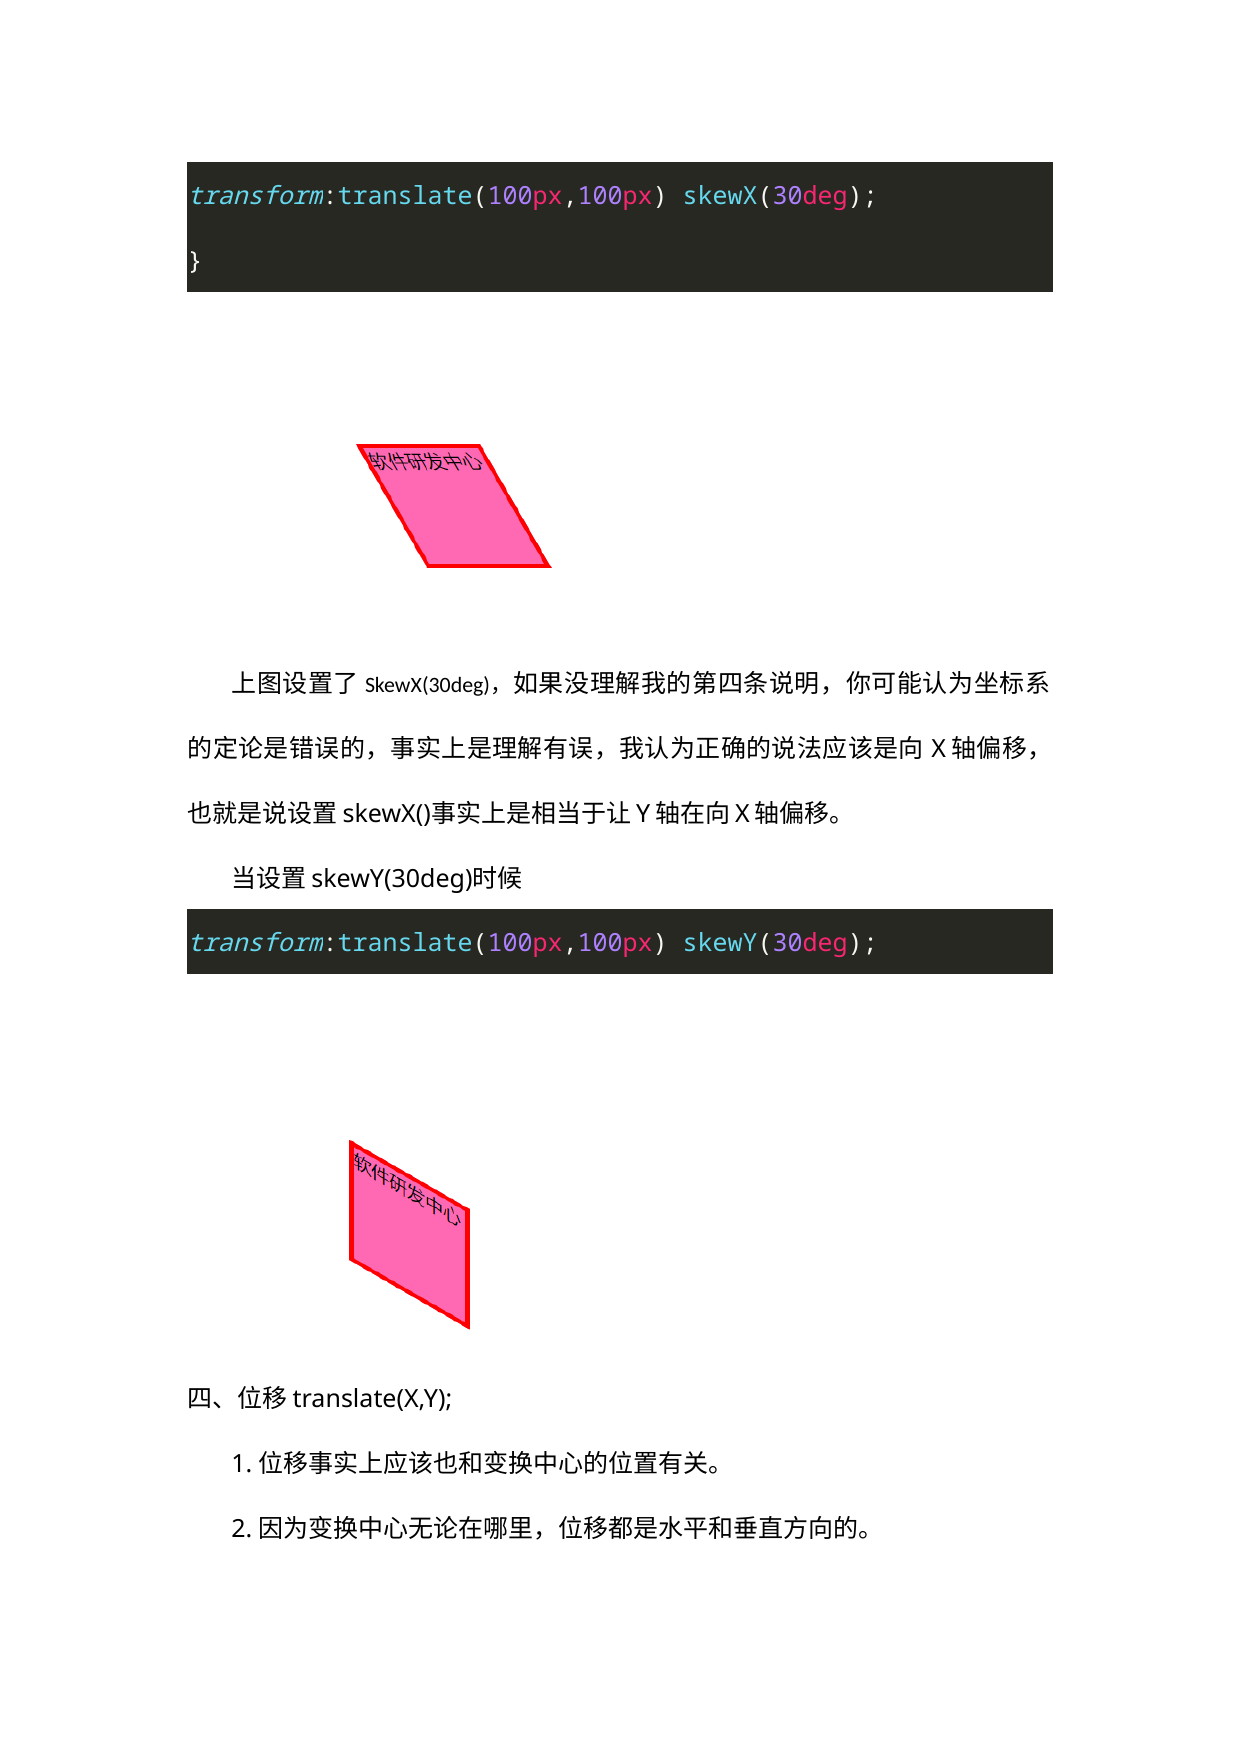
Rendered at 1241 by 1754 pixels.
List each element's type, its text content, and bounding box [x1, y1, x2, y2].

picture [231, 324, 571, 625]
list 因为变换中心无论在哪里，位移都是水平和垂直方向的。 [187, 1494, 1053, 1559]
text transform:translate(100px,100px) skewY(30deg); [187, 909, 1053, 974]
list 位移事实上应该也和变换中心的位置有关。 [187, 1429, 1053, 1494]
picture [231, 1039, 527, 1362]
list 四、位移translate(X,Y); [187, 1364, 1053, 1429]
text transform:translate(100px,100px) skewX(30deg); [187, 162, 1053, 227]
list 上图设置了SkewX(30deg)，如果没理解我的第四条说明，你可能认为坐标系的定论是错误的，事实上是理解有误，我认为正确的说法应该是向X轴偏移，也就是说设置skewX()事实上是相当于让Y轴在向X轴偏移。 [187, 649, 1053, 844]
list 当设置skewY(30deg)时候 [187, 844, 1053, 909]
text } [187, 227, 1053, 292]
